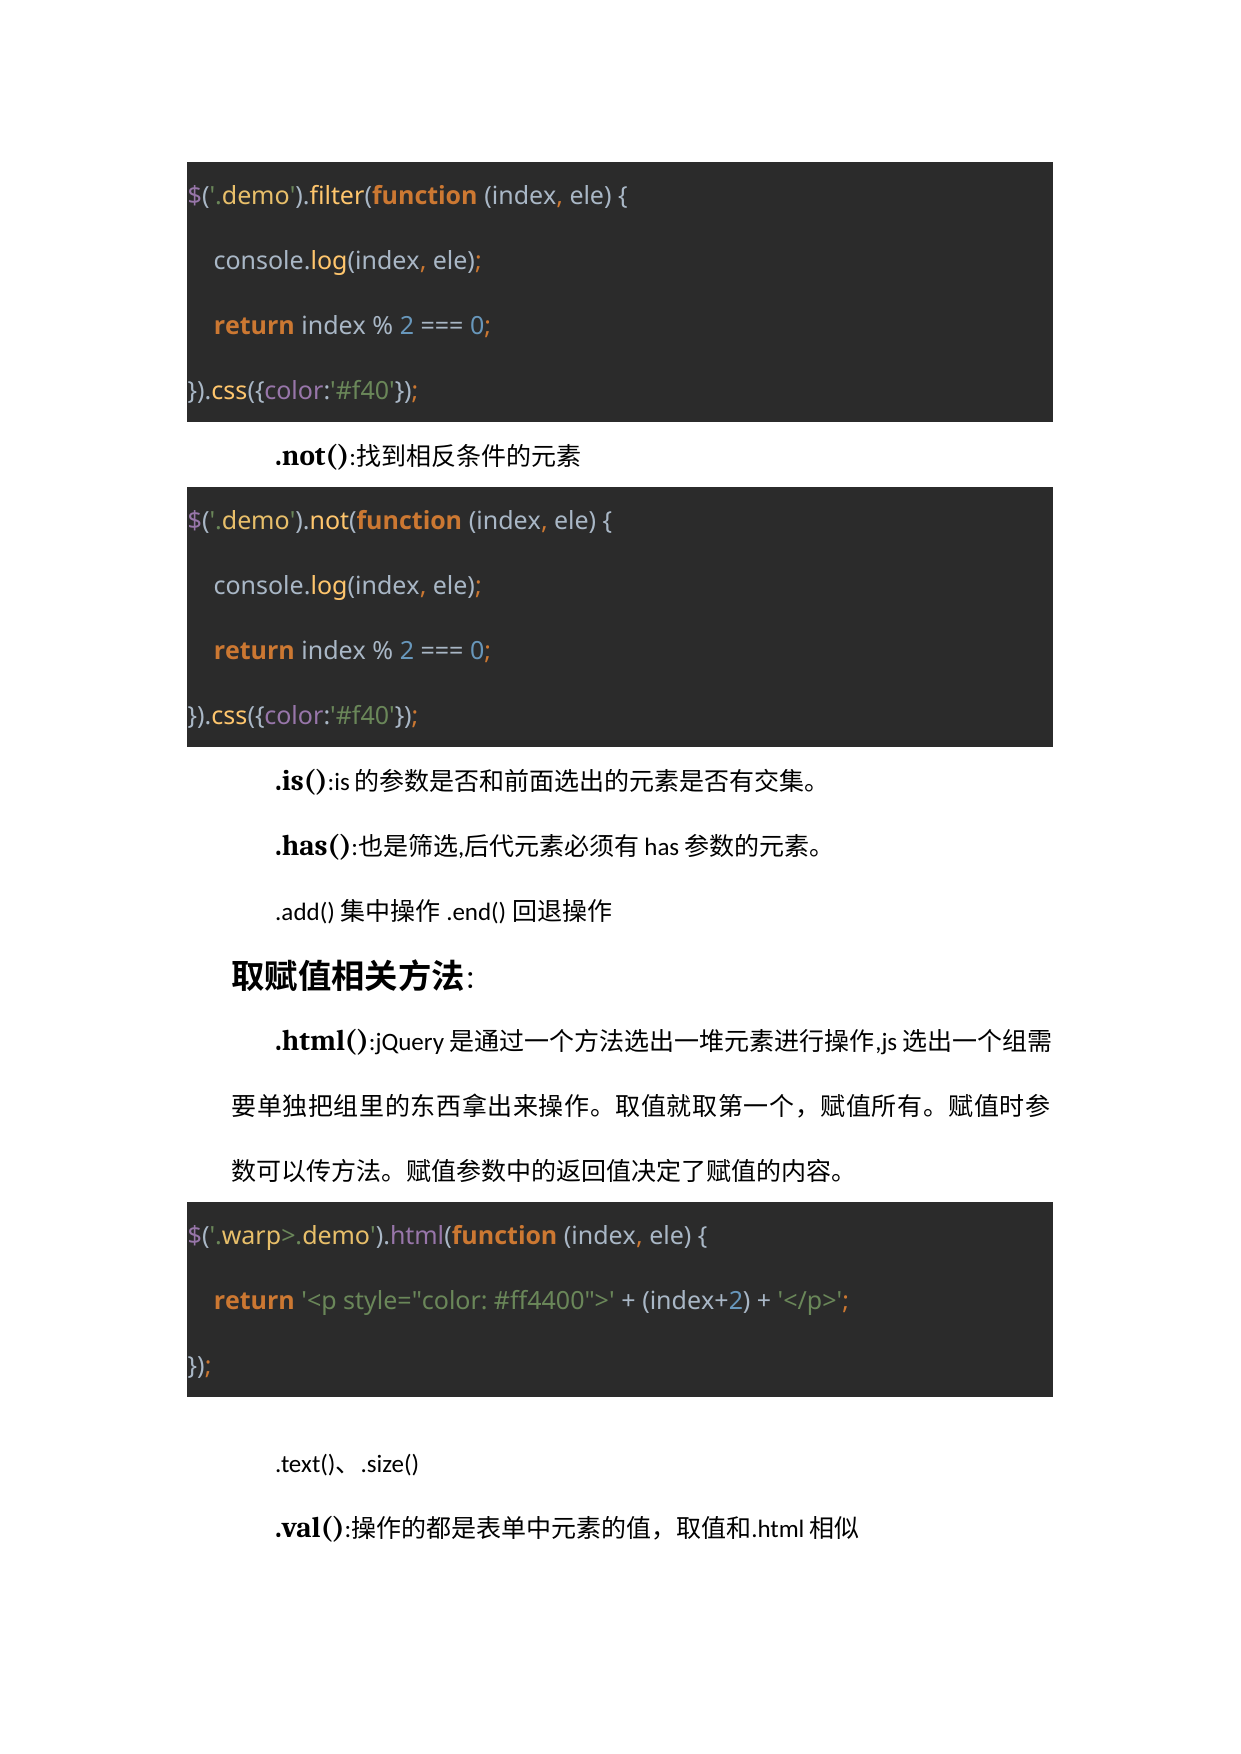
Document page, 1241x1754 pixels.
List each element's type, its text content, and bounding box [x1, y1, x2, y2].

text $('.demo').not(function (index, ele) { console.log(index, ele); return index % 2 === 0; }).css({color:'#f40'}); [187, 487, 1053, 747]
text .not():找到相反条件的元素 [231, 422, 1053, 487]
text $('.demo').filter(function (index, ele) { console.log(index, ele); return index % 2 === 0; }).css({color:'#f40'}); [187, 162, 1053, 422]
text .val():操作的都是表单中元素的值，取值和.html相似 [231, 1494, 1053, 1559]
text .has():也是筛选,后代元素必须有has参数的元素。 [231, 812, 1053, 877]
text $('.warp>.demo').html(function (index, ele) { return '<p style="color: #ff4400">' + (index+2) + '</p>'; }); [187, 1202, 1053, 1397]
text .text()、.size() [231, 1429, 1053, 1494]
text .add() 集中操作 .end() 回退操作 [231, 877, 1053, 942]
text 取赋值相关方法： [231, 942, 1053, 1007]
text .is():is的参数是否和前面选出的元素是否有交集。 [231, 747, 1053, 812]
text .html():jQuery是通过一个方法选出一堆元素进行操作,js选出一个组需要单独把组里的东西拿出来操作。取值就取第一个，赋值所有。赋值时参数可以传方法。赋值参数中的返回值决定了赋值的内容。 [231, 1007, 1053, 1202]
